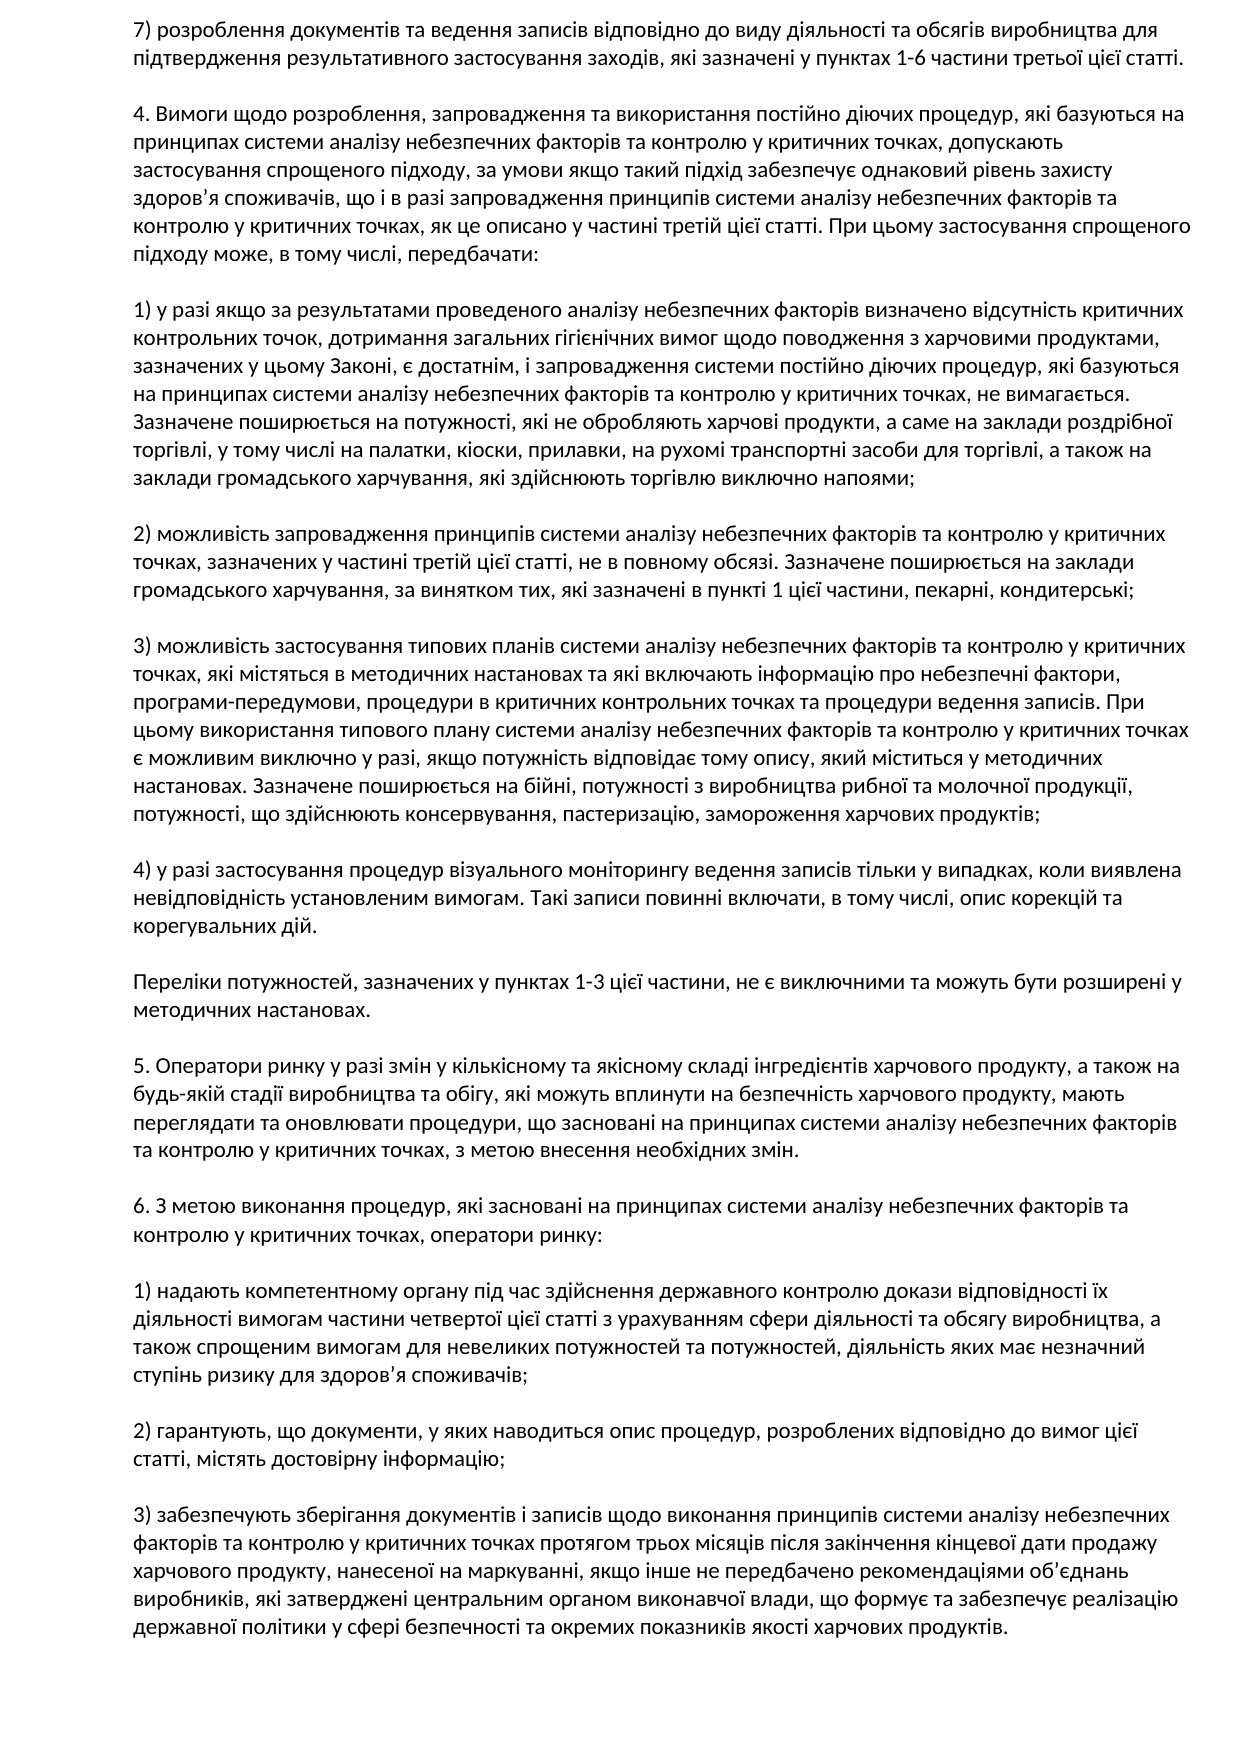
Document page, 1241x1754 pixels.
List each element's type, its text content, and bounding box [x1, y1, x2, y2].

text 1) надають компетентному органу під час здійснення державного контролю докази відповідності їх діяльності вимогам частини четвертої цієї статті з урахуванням сфери діяльності та обсягу виробництва, а також спрощеним вимогам для невеликих потужностей та потужностей, діяльність яких має незначний ступінь ризику для здоров’я споживачів; [133, 1276, 1196, 1388]
text 2) гарантують, що документи, у яких наводиться опис процедур, розроблених відповідно до вимог цієї статті, містять достовірну інформацію; [133, 1416, 1196, 1472]
text Переліки потужностей, зазначених у пунктах 1-3 цієї частини, не є виключними та можуть бути розширені у методичних настановах. [133, 967, 1196, 1023]
text 4) у разі застосування процедур візуального моніторингу ведення записів тільки у випадках, коли виявлена невідповідність установленим вимогам. Такі записи повинні включати, в тому числі, опис корекцій та корегувальних дій. [133, 855, 1196, 939]
text 3) забезпечують зберігання документів і записів щодо виконання принципів системи аналізу небезпечних факторів та контролю у критичних точках протягом трьох місяців після закінчення кінцевої дати продажу харчового продукту, нанесеної на маркуванні, якщо інше не передбачено рекомендаціями об’єднань виробників, які затверджені центральним органом виконавчої влади, що формує та забезпечує реалізацію державної політики у сфері безпечності та окремих показників якості харчових продуктів. [133, 1500, 1196, 1640]
text 5. Оператори ринку у разі змін у кількісному та якісному складі інгредієнтів харчового продукту, а також на будь-якій стадії виробництва та обігу, які можуть вплинути на безпечність харчового продукту, мають переглядати та оновлювати процедури, що засновані на принципах системи аналізу небезпечних факторів та контролю у критичних точках, з метою внесення необхідних змін. [133, 1052, 1196, 1164]
text 6. З метою виконання процедур, які засновані на принципах системи аналізу небезпечних факторів та контролю у критичних точках, оператори ринку: [133, 1192, 1196, 1248]
text 1) у разі якщо за результатами проведеного аналізу небезпечних факторів визначено відсутність критичних контрольних точок, дотримання загальних гігієнічних вимог щодо поводження з харчовими продуктами, зазначених у цьому Законі, є достатнім, і запровадження системи постійно діючих процедур, які базуються на принципах системи аналізу небезпечних факторів та контролю у критичних точках, не вимагається. Зазначене поширюється на потужності, які не обробляють харчові продукти, а саме на заклади роздрібної торгівлі, у тому числі на палатки, кіоски, прилавки, на рухомі транспортні засоби для торгівлі, а також на заклади громадського харчування, які здійснюють торгівлю виключно напоями; [133, 295, 1196, 491]
text 4. Вимоги щодо розроблення, запровадження та використання постійно діючих процедур, які базуються на принципах системи аналізу небезпечних факторів та контролю у критичних точках, допускають застосування спрощеного підходу, за умови якщо такий підхід забезпечує однаковий рівень захисту здоров’я споживачів, що і в разі запровадження принципів системи аналізу небезпечних факторів та контролю у критичних точках, як це описано у частині третій цієї статті. При цьому застосування спрощеного підходу може, в тому числі, передбачати: [133, 99, 1196, 267]
text 2) можливість запровадження принципів системи аналізу небезпечних факторів та контролю у критичних точках, зазначених у частині третій цієї статті, не в повному обсязі. Зазначене поширюється на заклади громадського харчування, за винятком тих, які зазначені в пункті 1 цієї частини, пекарні, кондитерські; [133, 519, 1196, 603]
text 3) можливість застосування типових планів системи аналізу небезпечних факторів та контролю у критичних точках, які містяться в методичних настановах та які включають інформацію про небезпечні фактори, програми-передумови, процедури в критичних контрольних точках та процедури ведення записів. При цьому використання типового плану системи аналізу небезпечних факторів та контролю у критичних точках є можливим виключно у разі, якщо потужність відповідає тому опису, який міститься у методичних настановах. Зазначене поширюється на бійні, потужності з виробництва рибної та молочної продукції, потужності, що здійснюють консервування, пастеризацію, замороження харчових продуктів; [133, 631, 1196, 827]
text 7) розроблення документів та ведення записів відповідно до виду діяльності та обсягів виробництва для підтвердження результативного застосування заходів, які зазначені у пунктах 1-6 частини третьої цієї статті. [133, 15, 1196, 71]
